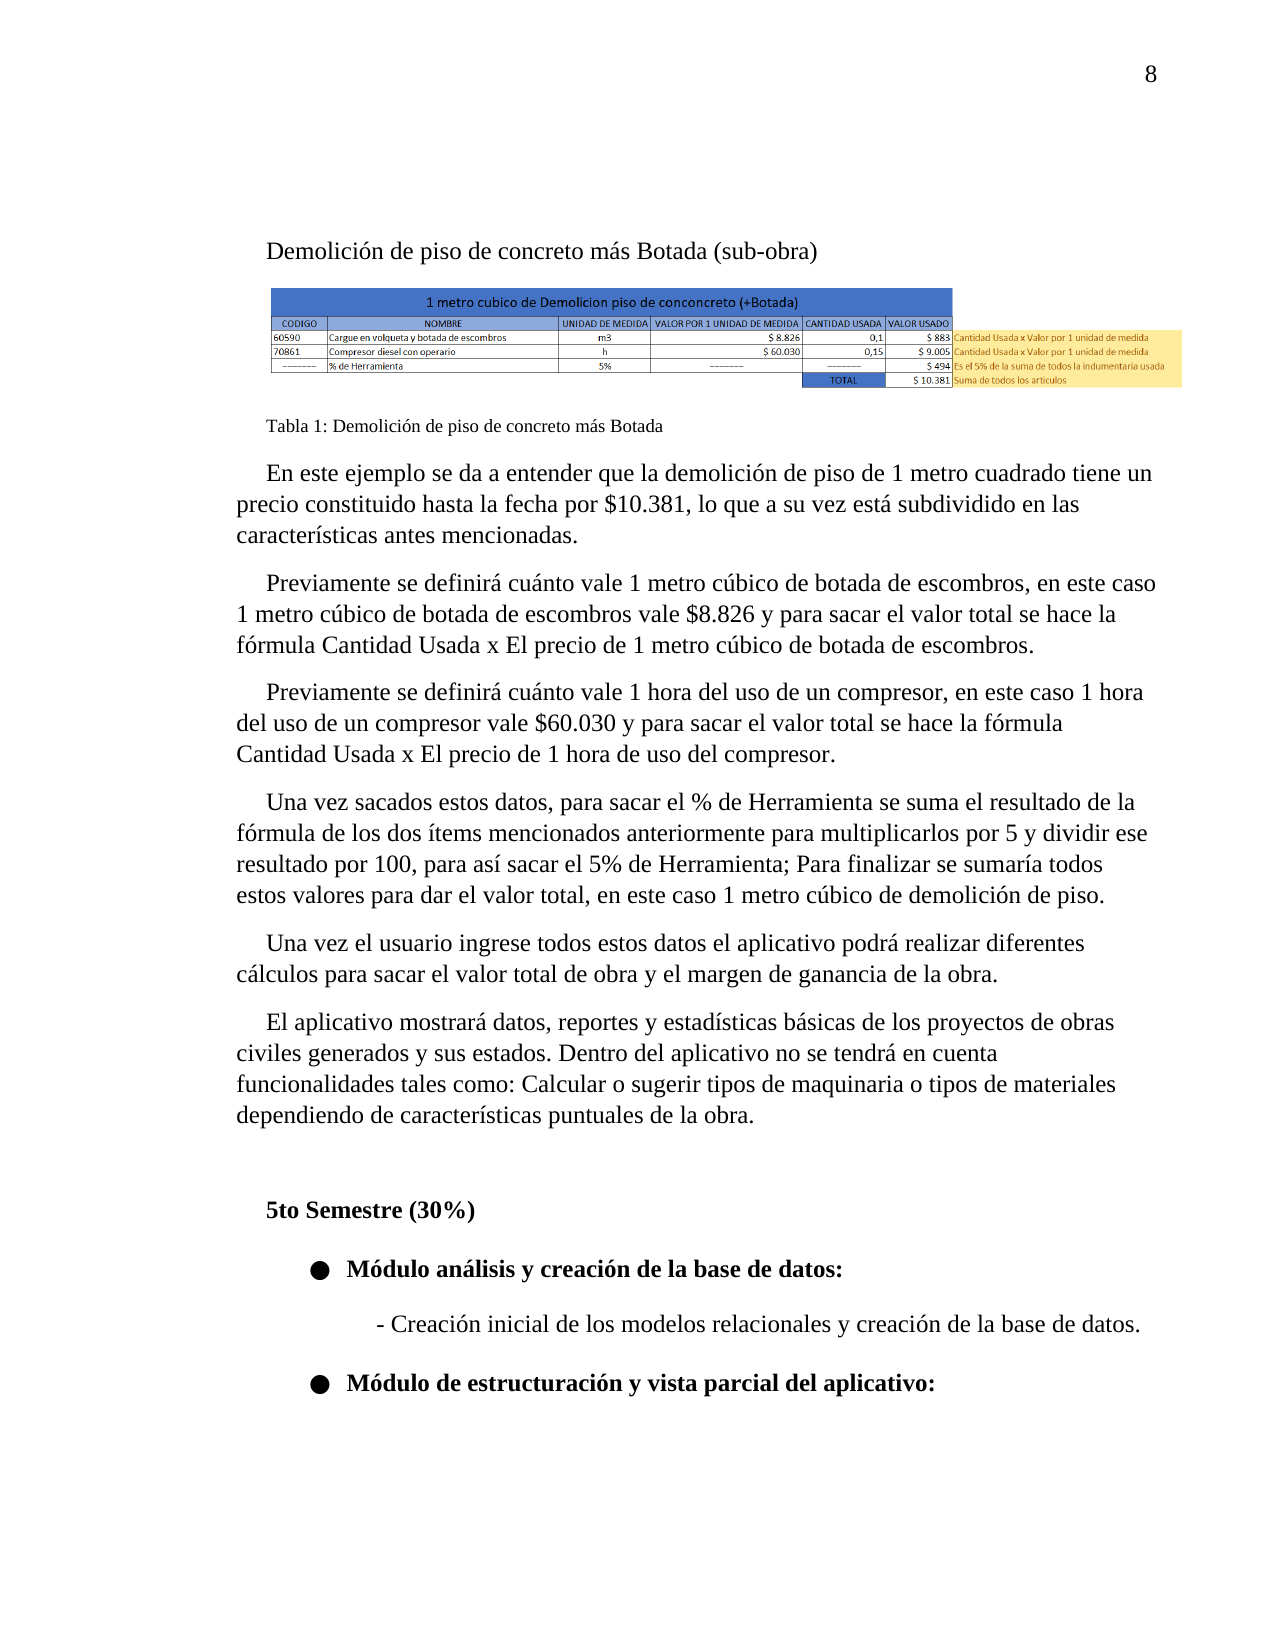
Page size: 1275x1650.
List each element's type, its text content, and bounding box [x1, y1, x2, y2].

picture [265, 283, 1187, 397]
text Tabla 1: Demolición de piso de concreto más Botada [236, 415, 1157, 437]
text Demolición de piso de concreto más Botada (sub-obra) [236, 236, 1157, 265]
text En este ejemplo se da a entender que la demolición de piso de 1 metro cuadrado tiene un precio constituido hasta la fecha por $10.381, lo que a su vez está subdividido en las características antes mencionadas. [236, 458, 1157, 549]
text El aplicativo mostrará datos, reportes y estadísticas básicas de los proyectos de obras civiles generados y sus estados. Dentro del aplicativo no se tendrá en cuenta funcionalidades tales como: Calcular o sugerir tipos de maquinaria o tipos de materiales dependiendo de características puntuales de la obra. [236, 1007, 1157, 1129]
text Una vez sacados estos datos, para sacar el % de Herramienta se suma el resultado de la fórmula de los dos ítems mencionados anteriormente para multiplicarlos por 5 y dividir ese resultado por 100, para así sacar el 5% de Herramienta; Para finalizar se sumaría todos estos valores para dar el valor total, en este caso 1 metro cúbico de demolición de piso. [236, 787, 1157, 909]
text Previamente se definirá cuánto vale 1 metro cúbico de botada de escombros, en este caso 1 metro cúbico de botada de escombros vale $8.826 y para sacar el valor total se hace la fórmula Cantidad Usada x El precio de 1 metro cúbico de botada de escombros. [236, 568, 1157, 658]
list Módulo de estructuración y vista parcial del aplicativo: [309, 1354, 1157, 1405]
text 5to Semestre (30%) [236, 1195, 1157, 1224]
text Una vez el usuario ingrese todos estos datos el aplicativo podrá realizar diferentes cálculos para sacar el valor total de obra y el margen de ganancia de la obra. [236, 928, 1157, 988]
list Módulo análisis y creación de la base de datos: [309, 1241, 1157, 1292]
text - Creación inicial de los modelos relacionales y creación de la base de datos. [346, 1309, 1157, 1337]
text Previamente se definirá cuánto vale 1 hora del uso de un compresor, en este caso 1 hora del uso de un compresor vale $60.030 y para sacar el valor total se hace la fórmula Cantidad Usada x El precio de 1 hora de uso del compresor. [236, 677, 1157, 768]
